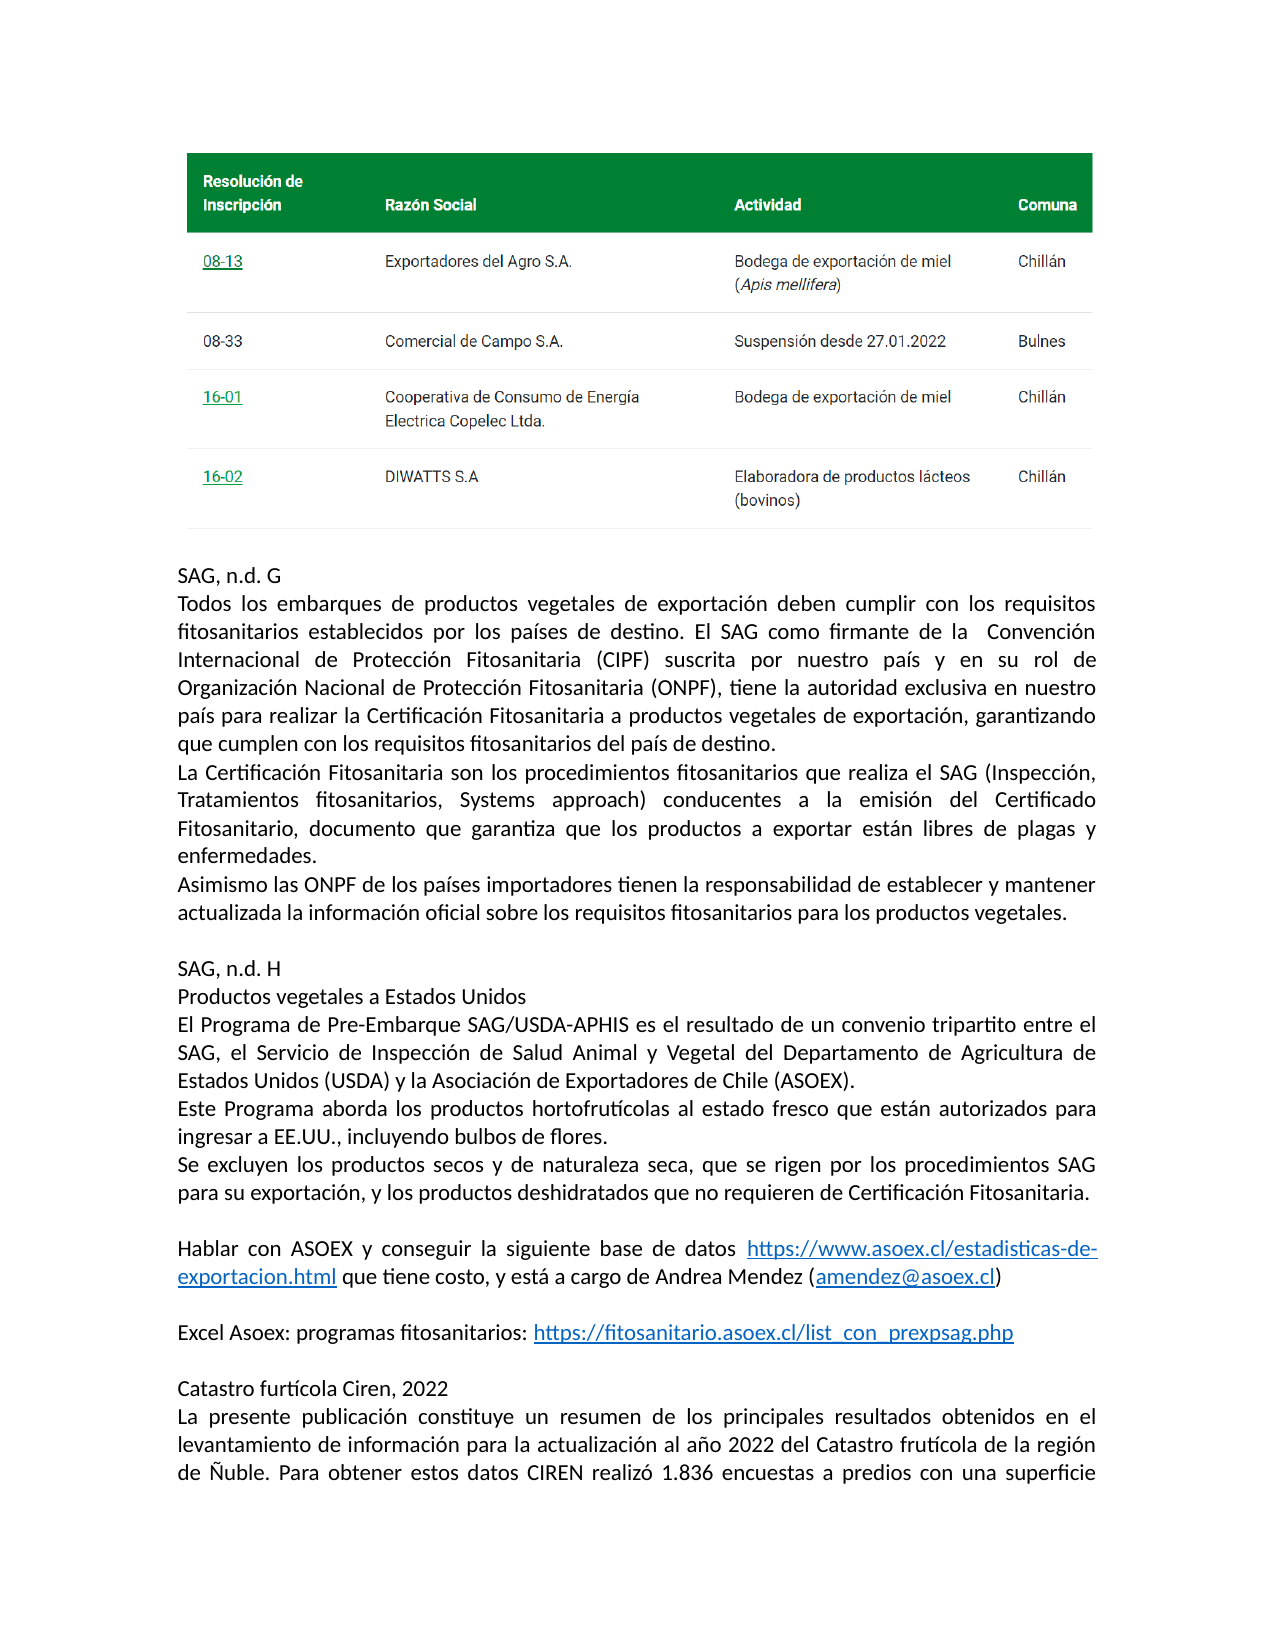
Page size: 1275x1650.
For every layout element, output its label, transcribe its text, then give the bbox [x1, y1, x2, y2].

picture [177, 147, 1098, 534]
text La Certificación Fitosanitaria son los procedimientos fitosanitarios que realiza el SAG (Inspección, Tratamientos fitosanitarios, Systems approach) conducentes a la emisión del Certificado Fitosanitario, documento que garantiza que los productos a exportar están libres de plagas y enfermedades. [177, 758, 1098, 870]
text SAG, n.d. G [177, 561, 1098, 589]
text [177, 1402, 1098, 1486]
text Hablar con ASOEX y conseguir la siguiente base de datos https://www.asoex.cl/estadisticas-de-exportacion.html que tiene costo, y está a cargo de Andrea Mendez (amendez@asoex.cl) [177, 1234, 1098, 1290]
text Excel Asoex: programas fitosanitarios: https://fitosanitario.asoex.cl/list_con_prexpsag.php [177, 1318, 1098, 1346]
text El Programa de Pre-Embarque SAG/USDA-APHIS es el resultado de un convenio tripartito entre el SAG, el Servicio de Inspección de Salud Animal y Vegetal del Departamento de Agricultura de Estados Unidos (USDA) y la Asociación de Exportadores de Chile (ASOEX). [177, 1010, 1098, 1094]
text Productos vegetales a Estados Unidos [177, 982, 1098, 1010]
text Este Programa aborda los productos hortofrutícolas al estado fresco que están autorizados para ingresar a EE.UU., incluyendo bulbos de flores. [177, 1094, 1098, 1150]
text Catastro furtícola Ciren, 2022 [177, 1374, 1098, 1402]
text Asimismo las ONPF de los países importadores tienen la responsabilidad de establecer y mantener actualizada la información oficial sobre los requisitos fitosanitarios para los productos vegetales. [177, 870, 1098, 926]
text Todos los embarques de productos vegetales de exportación deben cumplir con los requisitos fitosanitarios establecidos por los países de destino. El SAG como firmante de la Convención Internacional de Protección Fitosanitaria (CIPF) suscrita por nuestro país y en su rol de Organización Nacional de Protección Fitosanitaria (ONPF), tiene la autoridad exclusiva en nuestro país para realizar la Certificación Fitosanitaria a productos vegetales de exportación, garantizando que cumplen con los requisitos fitosanitarios del país de destino. [177, 589, 1098, 758]
text SAG, n.d. H [177, 954, 1098, 982]
text Se excluyen los productos secos y de naturaleza seca, que se rigen por los procedimientos SAG para su exportación, y los productos deshidratados que no requieren de Certificación Fitosanitaria. [177, 1150, 1098, 1206]
